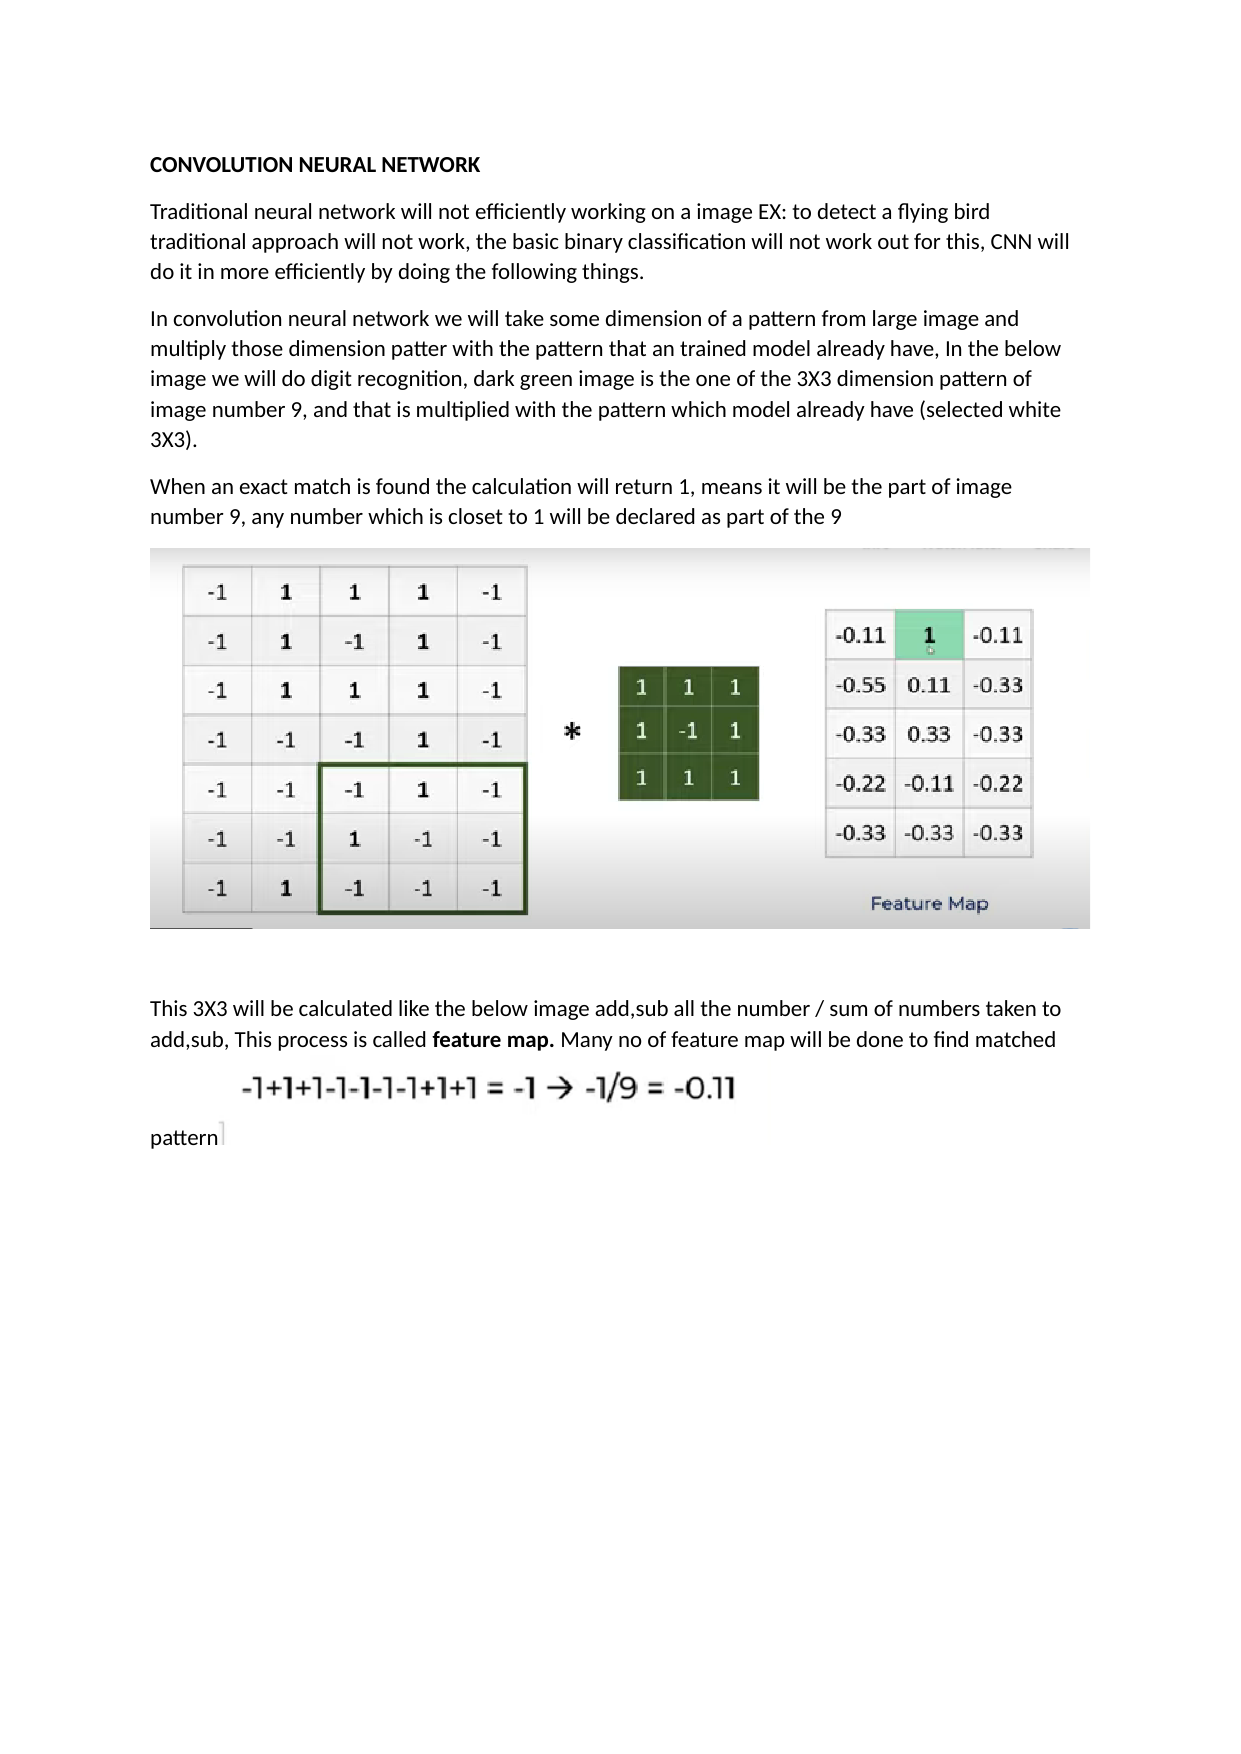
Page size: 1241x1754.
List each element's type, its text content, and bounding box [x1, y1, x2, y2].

text In convolution neural network we will take some dimension of a pattern from large image and multiply those dimension patter with the pattern that an trained model already have, In the below image we will do digit recognition, dark green image is the one of the 3X3 dimension pattern of image number 9, and that is multiplied with the pattern which model already have (selected white 3X3). [150, 304, 1090, 453]
text CONVOLUTION NEURAL NETWORK [150, 150, 1090, 178]
picture [150, 548, 1091, 929]
text Traditional neural network will not efficiently working on a image EX: to detect a flying bird traditional approach will not work, the basic binary classification will not work out for this, CNN will do it in more efficiently by doing the following things. [150, 197, 1090, 285]
text When an exact match is found the calculation will return 1, means it will be the part of image number 9, any number which is closet to 1 will be declared as part of the 9 [150, 472, 1090, 530]
picture [218, 1055, 772, 1145]
